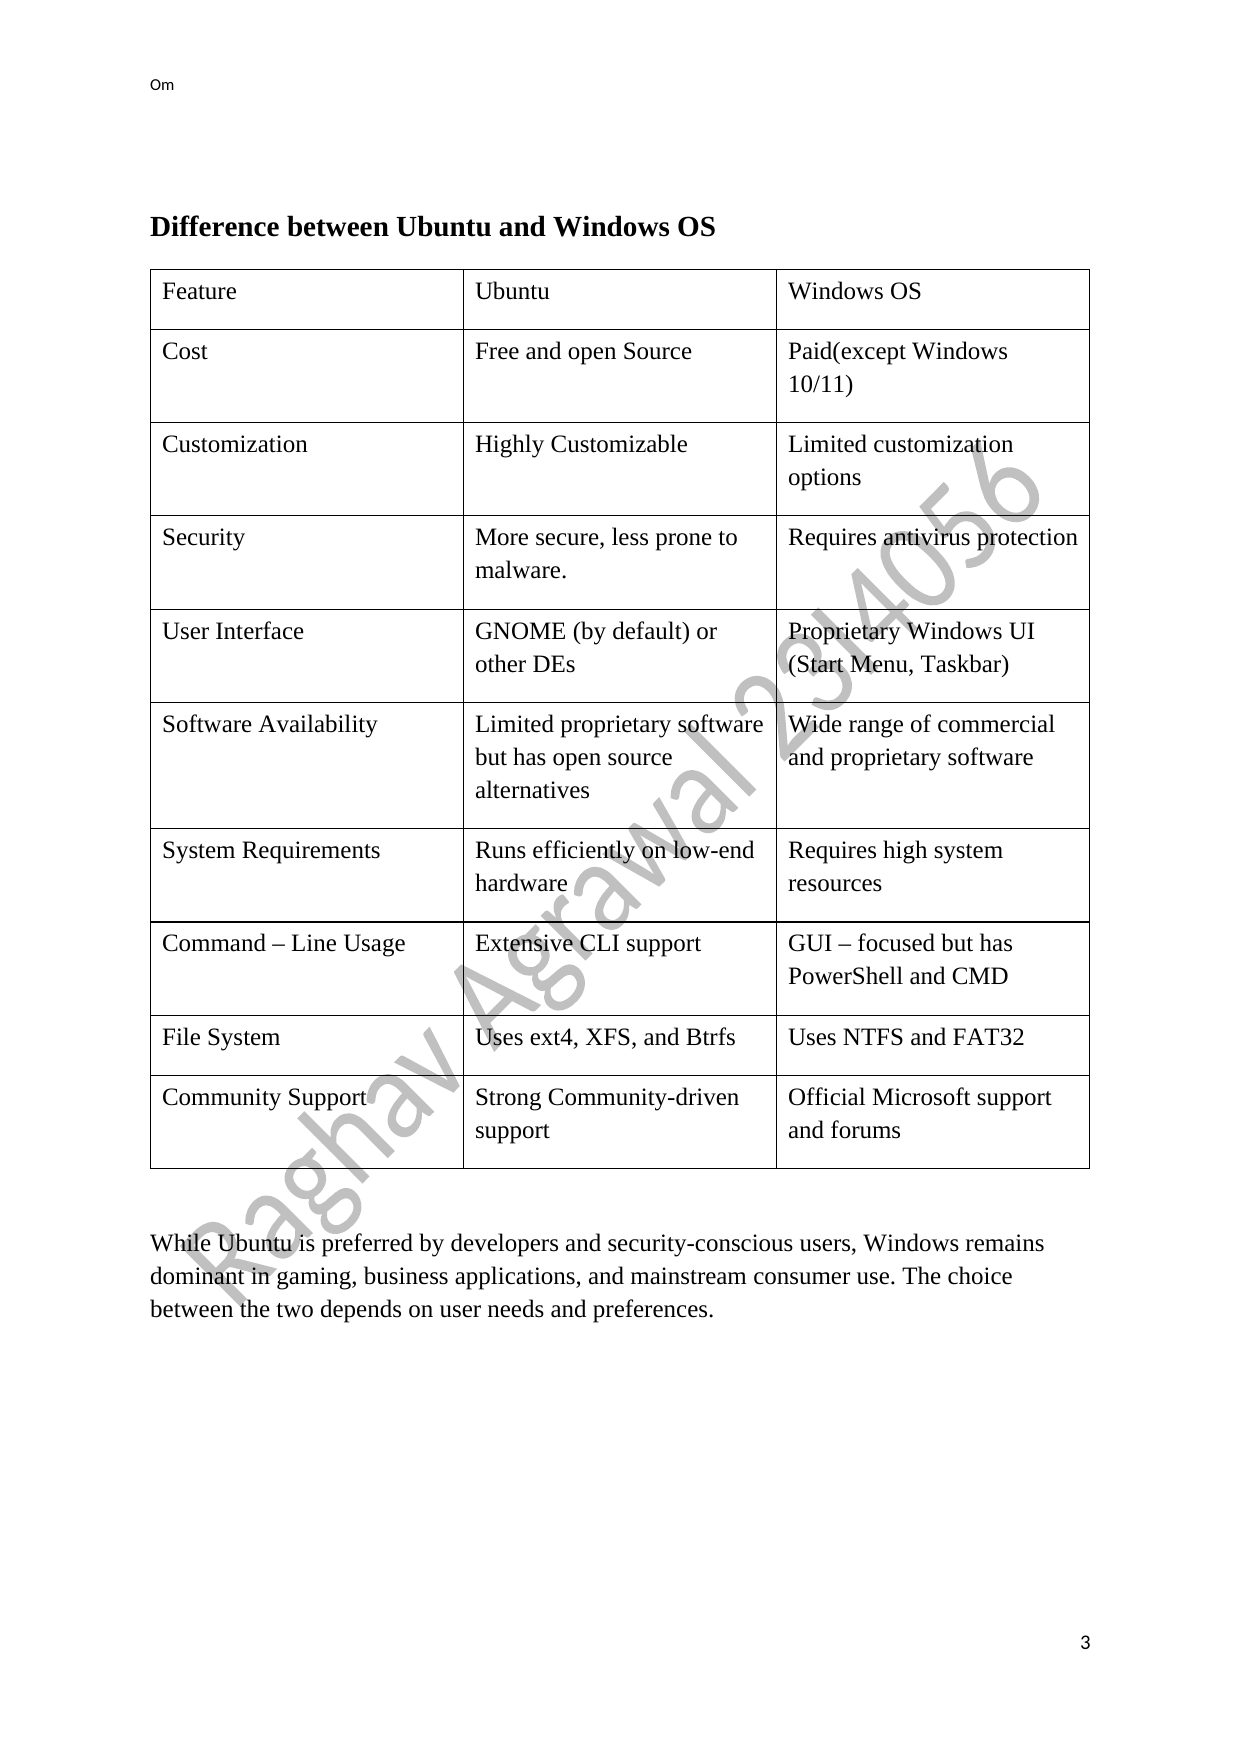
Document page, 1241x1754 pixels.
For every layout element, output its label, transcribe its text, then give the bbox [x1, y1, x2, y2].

table_cell Wide range of commercial and proprietary software [777, 703, 1089, 828]
table_cell Highly Customizable [464, 423, 776, 515]
table_cell Proprietary Windows UI (Start Menu, Taskbar) [777, 610, 1089, 702]
table_header Windows OS [777, 270, 1089, 329]
table_cell Customization [151, 423, 463, 515]
table_cell GUI – focused but has PowerShell and CMD [777, 923, 1089, 1014]
table_cell File System [151, 1016, 463, 1075]
table_cell Requires antivirus protection [777, 516, 1089, 609]
table_cell Uses ext4, XFS, and Btrfs [464, 1016, 776, 1075]
table_cell Security [151, 516, 463, 609]
table_cell Paid(except Windows 10/11) [777, 330, 1089, 422]
table_cell System Requirements [151, 829, 463, 921]
table_cell Requires high system resources [777, 829, 1089, 921]
table_cell Runs efficiently on low-end hardware [464, 829, 776, 921]
text While Ubuntu is preferred by developers and security-conscious users, Windows remains dominant in gaming, business applications, and mainstream consumer use. The choice between the two depends on user needs and preferences. [150, 1228, 1090, 1323]
table_cell GNOME (by default) or other DEs [464, 610, 776, 702]
table_header Feature [151, 270, 463, 329]
table_cell Command – Line Usage [151, 923, 463, 1014]
table_cell Cost [151, 330, 463, 422]
table_cell Limited proprietary software but has open source alternatives [464, 703, 776, 828]
table_cell Uses NTFS and FAT32 [777, 1016, 1089, 1075]
table_cell Free and open Source [464, 330, 776, 422]
table_cell More secure, less prone to malware. [464, 516, 776, 609]
table_cell User Interface [151, 610, 463, 702]
table_header Ubuntu [464, 270, 776, 329]
table_cell Software Availability [151, 703, 463, 828]
table_cell Official Microsoft support and forums [777, 1076, 1089, 1168]
table_cell Limited customization options [777, 423, 1089, 515]
table_cell Strong Community-driven support [464, 1076, 776, 1168]
text Difference between Ubuntu and Windows OS [150, 209, 1090, 243]
table_cell Extensive CLI support [464, 923, 776, 1014]
table_cell Community Support [151, 1076, 463, 1168]
